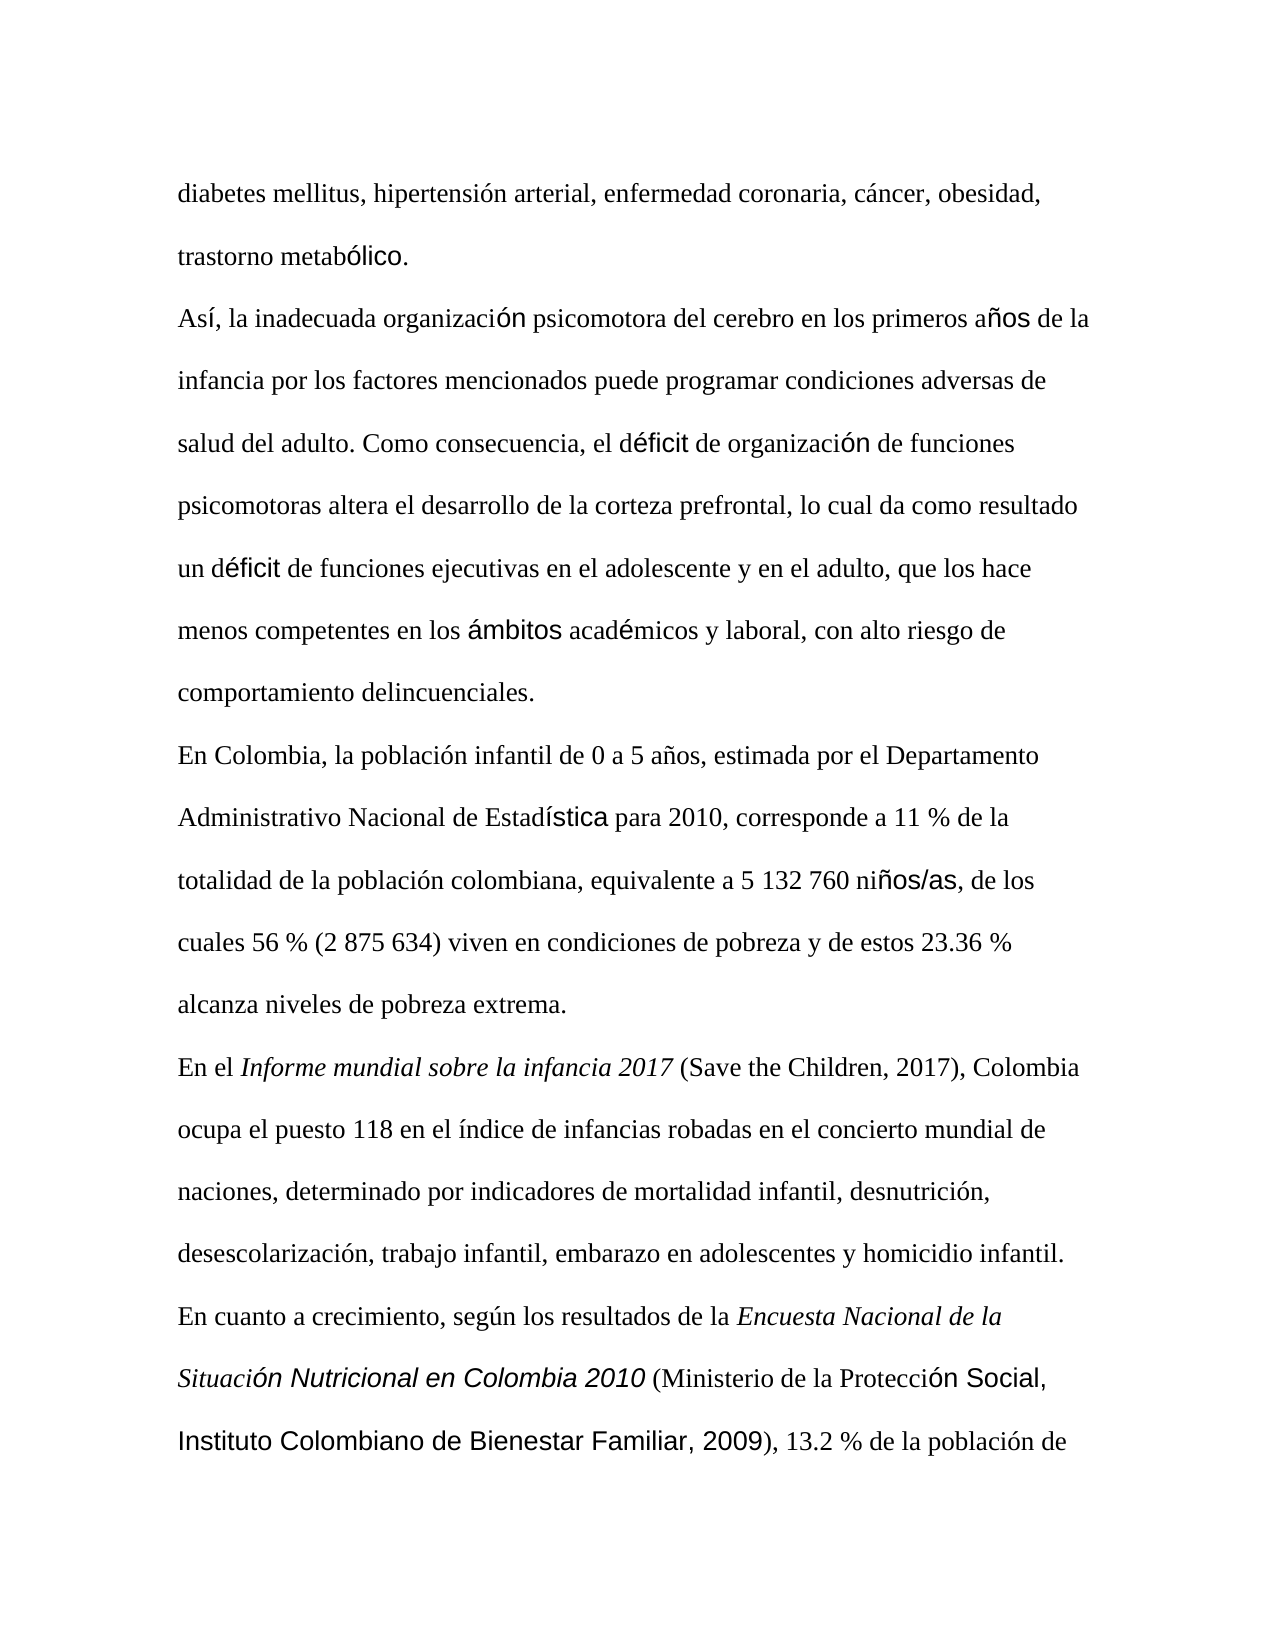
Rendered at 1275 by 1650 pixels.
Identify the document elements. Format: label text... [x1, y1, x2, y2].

text En el Informe mundial sobre la infancia 2017 (Save the Children, 2017), Colombia ocupa el puesto 118 en el índice de infancias robadas en el concierto mundial de naciones, determinado por indicadores de mortalidad infantil, desnutrición, desescolarización, trabajo infantil, embarazo en adolescentes y homicidio infantil. [177, 1051, 1098, 1269]
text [177, 177, 1098, 271]
text Así, la inadecuada organización psicomotora del cerebro en los primeros años de la infancia por los factores mencionados puede programar condiciones adversas de salud del adulto. Como consecuencia, el déficit de organización de funciones psicomotoras altera el desarrollo de la corteza prefrontal, lo cual da como resultado un déficit de funciones ejecutivas en el adolescente y en el adulto, que los hace menos competentes en los ámbitos académicos y laboral, con alto riesgo de comportamiento delincuenciales. [177, 302, 1098, 708]
text En Colombia, la población infantil de 0 a 5 años, estimada por el Departamento Administrativo Nacional de Estadística para 2010, corresponde a 11 % de la totalidad de la población colombiana, equivalente a 5 132 760 niños/as, de los cuales 56 % (2 875 634) viven en condiciones de pobreza y de estos 23.36 % alcanza niveles de pobreza extrema. [177, 739, 1098, 1019]
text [177, 1300, 1098, 1456]
